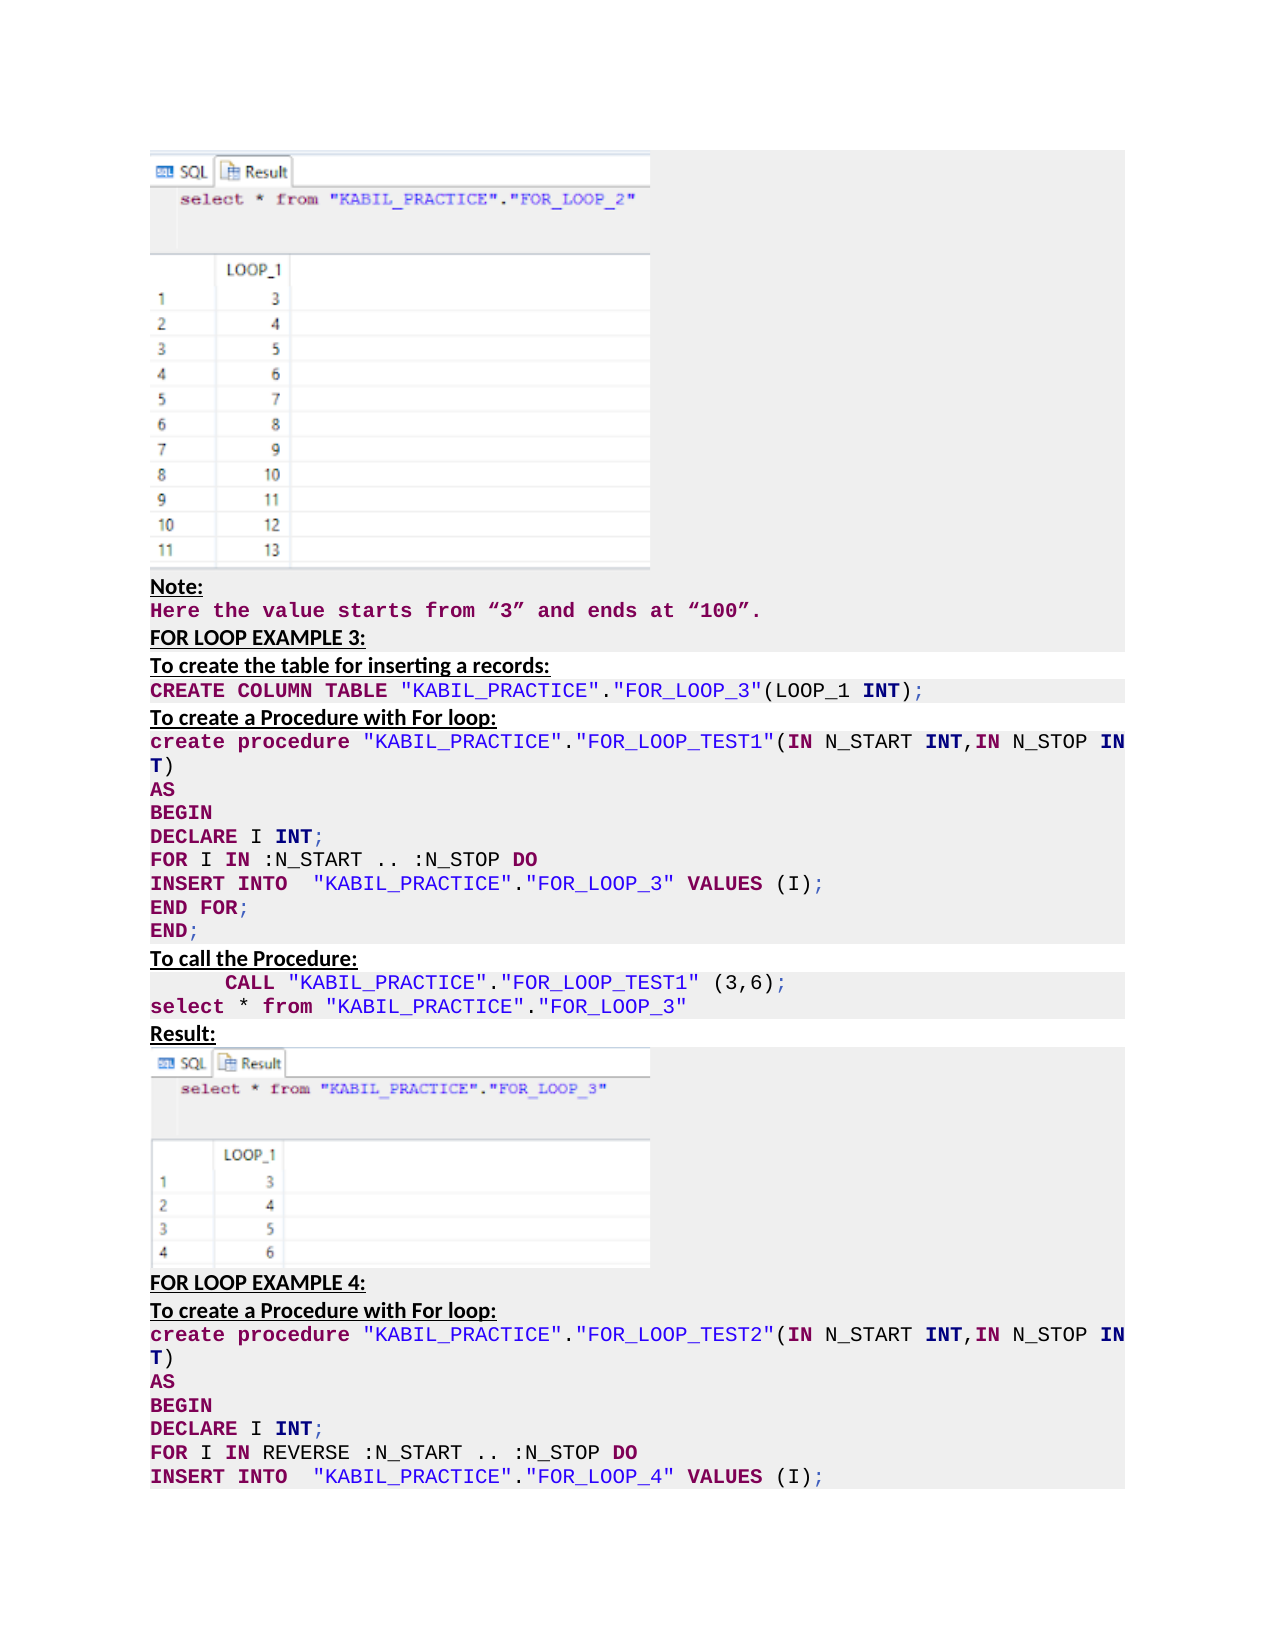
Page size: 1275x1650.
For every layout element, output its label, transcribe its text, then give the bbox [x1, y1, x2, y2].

text To create a Procedure with For loop: [150, 703, 1125, 731]
text To call the Procedure: [150, 944, 1125, 972]
text FOR I IN REVERSE :N_START .. :N_STOP DO [150, 1442, 1125, 1466]
text AS [150, 1371, 1125, 1395]
text To create the table for inserting a records: [150, 652, 1125, 679]
text INSERT INTO "KABIL_PRACTICE"."FOR_LOOP_4" VALUES (I); [150, 1466, 1125, 1489]
text select * from "KABIL_PRACTICE"."FOR_LOOP_3" [150, 996, 1125, 1019]
text END FOR; [150, 897, 1125, 920]
text INSERT INTO "KABIL_PRACTICE"."FOR_LOOP_3" VALUES (I); [150, 873, 1125, 897]
text create procedure "KABIL_PRACTICE"."FOR_LOOP_TEST2"(IN N_START INT,IN N_STOP INT) [150, 1324, 1125, 1371]
text DECLARE I INT; [150, 826, 1125, 849]
text FOR I IN :N_START .. :N_STOP DO [150, 849, 1125, 873]
text Note: [150, 572, 1125, 600]
picture [150, 1047, 650, 1268]
text END; [150, 920, 1125, 944]
text CREATE COLUMN TABLE "KABIL_PRACTICE"."FOR_LOOP_3"(LOOP_1 INT); [150, 679, 1125, 703]
text FOR LOOP EXAMPLE 4: [150, 1268, 1125, 1296]
text DECLARE I INT; [150, 1418, 1125, 1442]
text To create a Procedure with For loop: [150, 1296, 1125, 1324]
picture [150, 150, 650, 572]
text create procedure "KABIL_PRACTICE"."FOR_LOOP_TEST1"(IN N_START INT,IN N_STOP INT) [150, 731, 1125, 778]
text BEGIN [150, 802, 1125, 826]
text CALL "KABIL_PRACTICE"."FOR_LOOP_TEST1" (3,6); [150, 972, 1125, 996]
text FOR LOOP EXAMPLE 3: [150, 623, 1125, 652]
text Here the value starts from “3” and ends at “100”. [150, 600, 1125, 623]
text BEGIN [150, 1395, 1125, 1418]
text AS [150, 778, 1125, 802]
text Result: [150, 1019, 1125, 1047]
